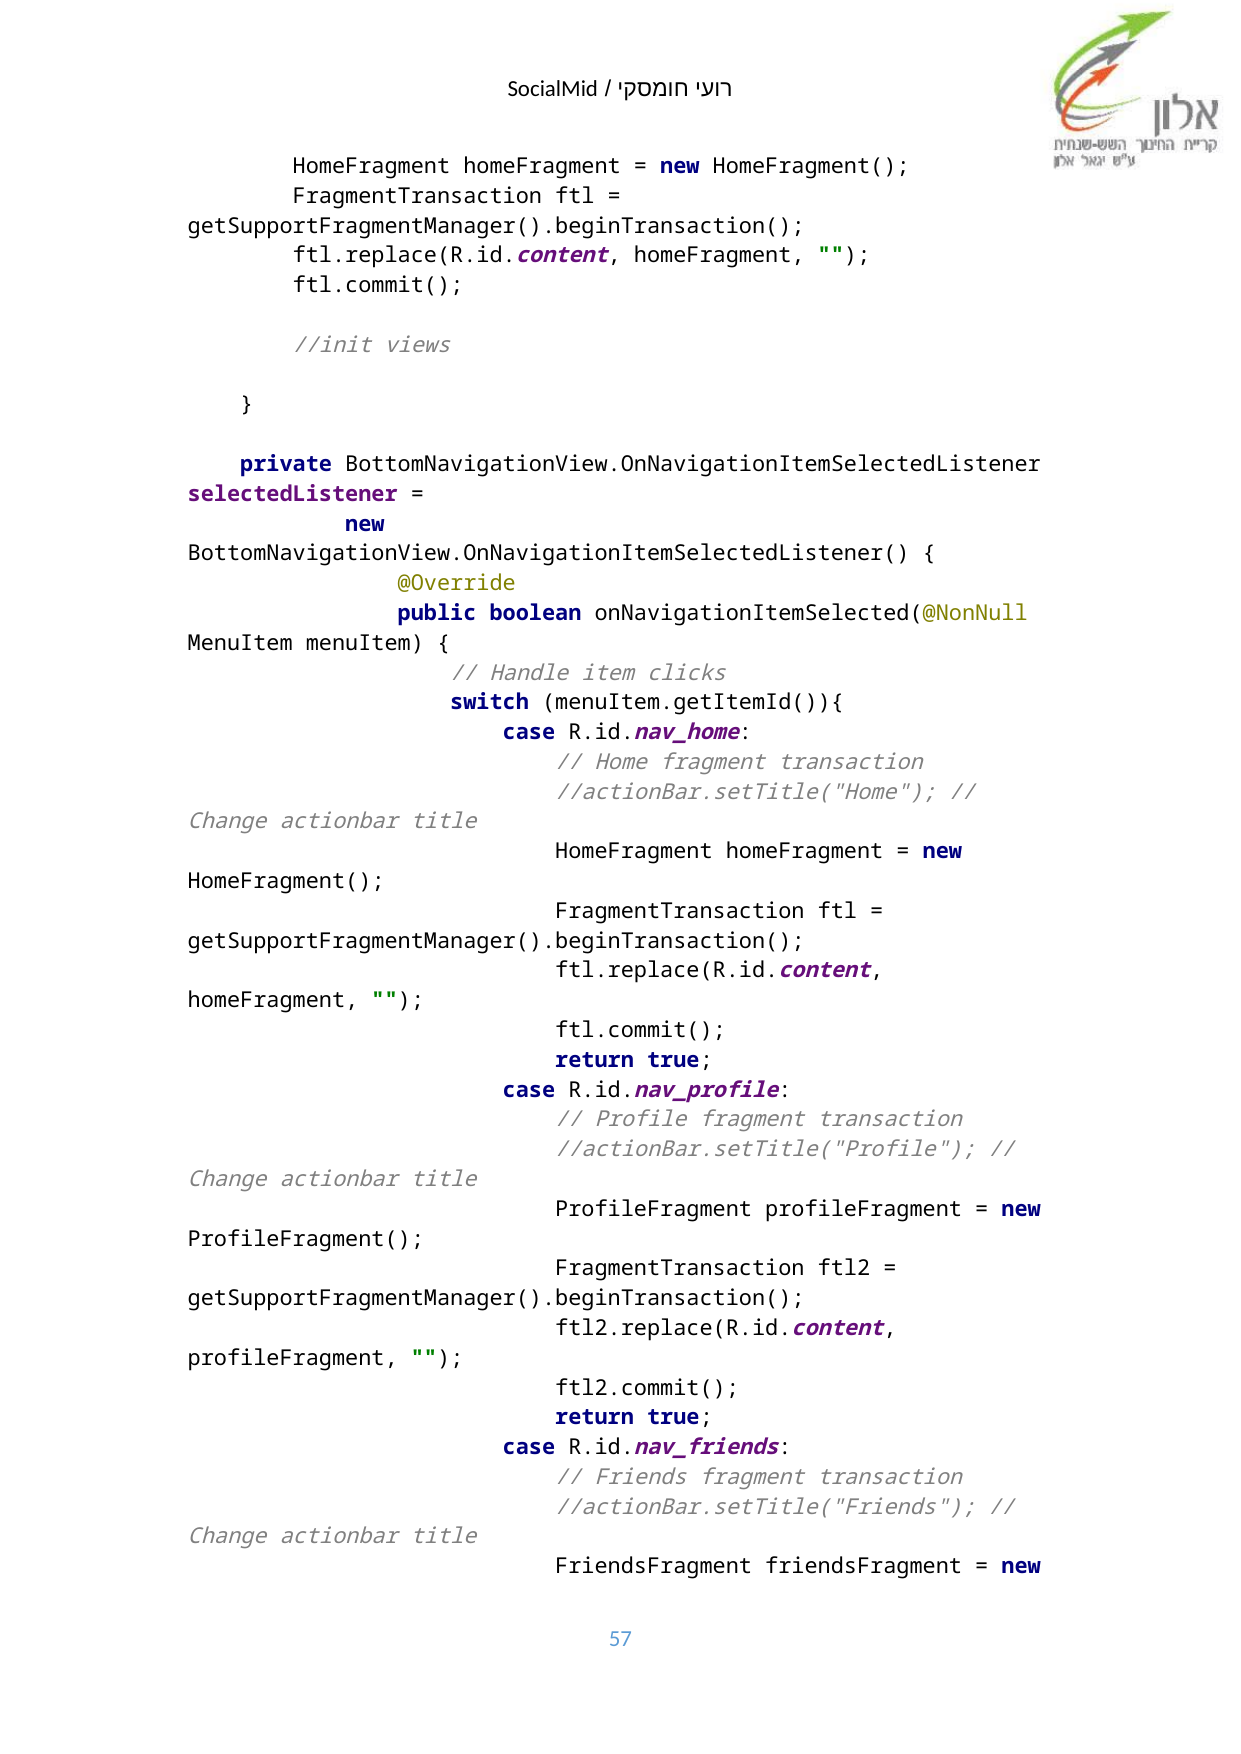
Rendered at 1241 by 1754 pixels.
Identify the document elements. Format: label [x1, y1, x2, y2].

picture [1024, 0, 1241, 207]
text [187, 150, 1053, 1580]
